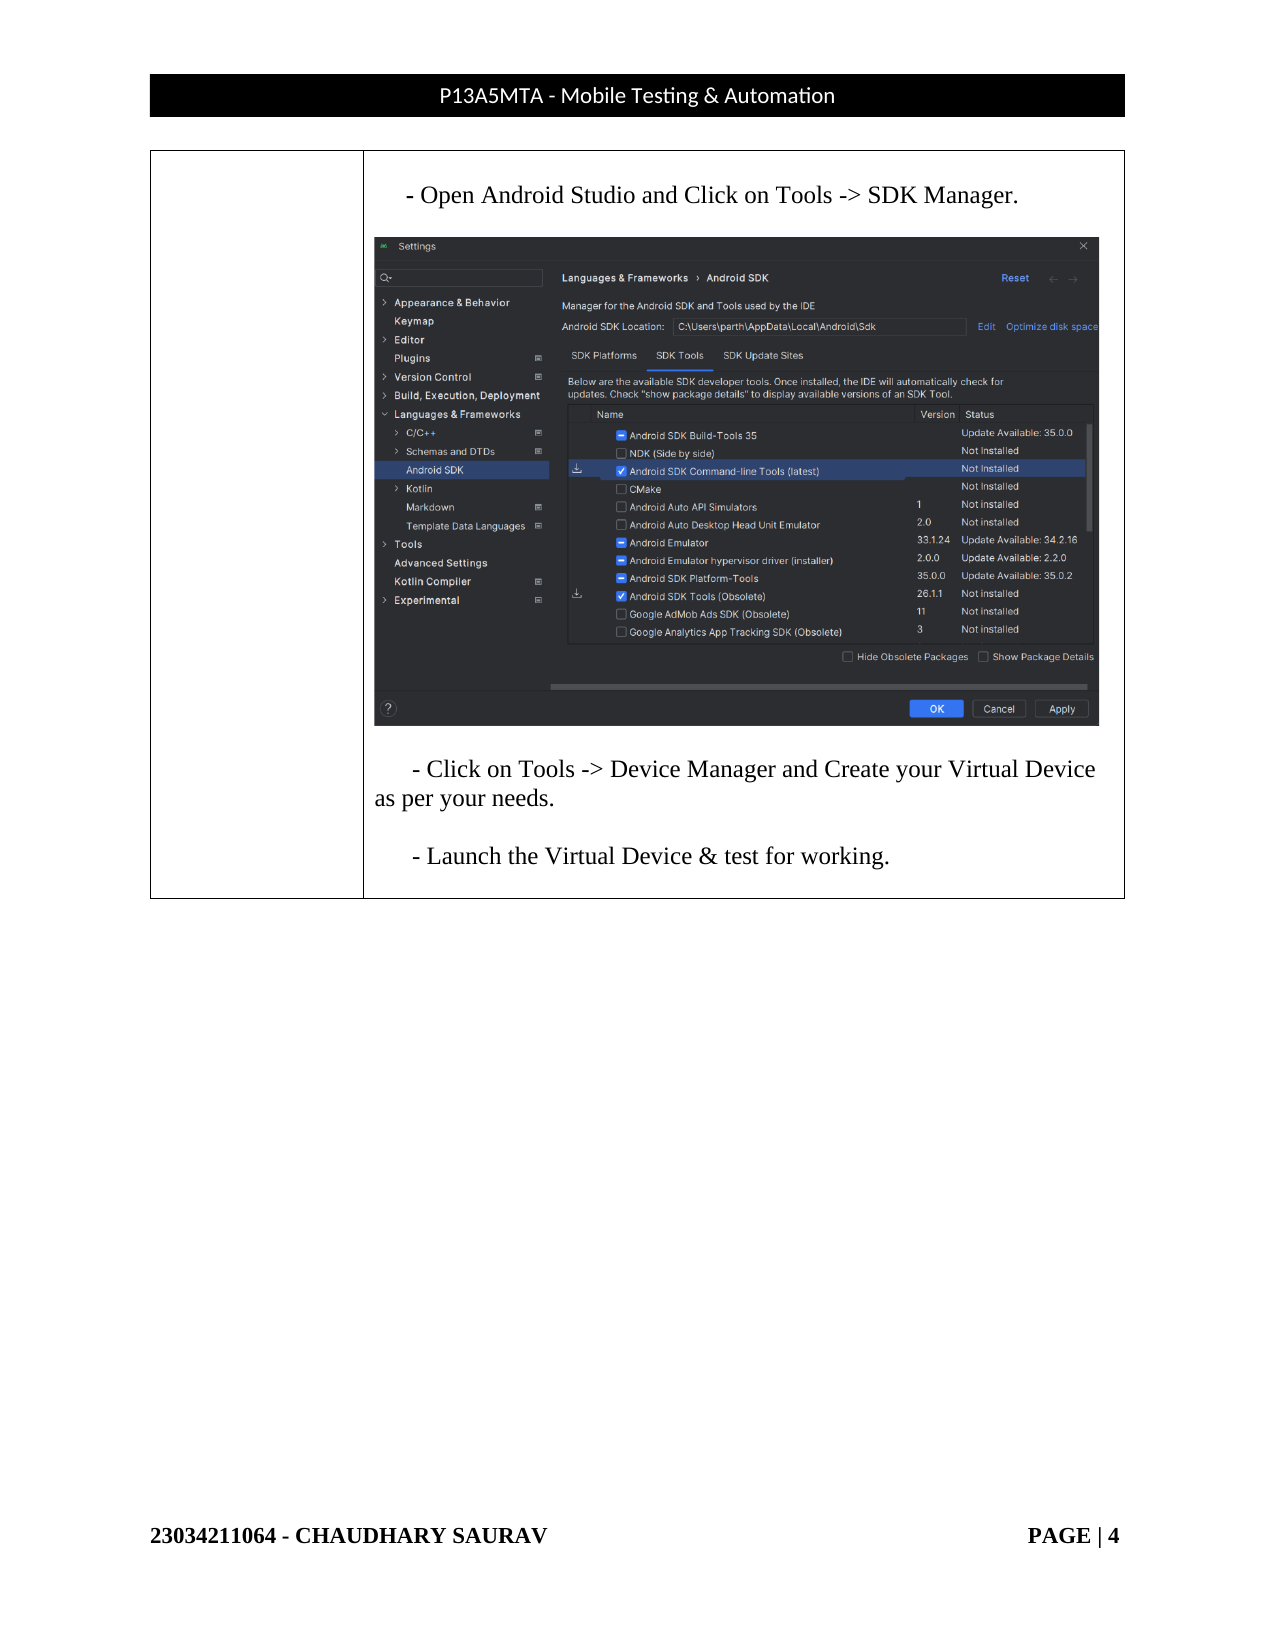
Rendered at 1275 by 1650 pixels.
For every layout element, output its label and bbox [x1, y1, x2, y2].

table_cell [151, 151, 363, 898]
picture [374, 237, 1100, 726]
table_cell [364, 151, 1124, 898]
